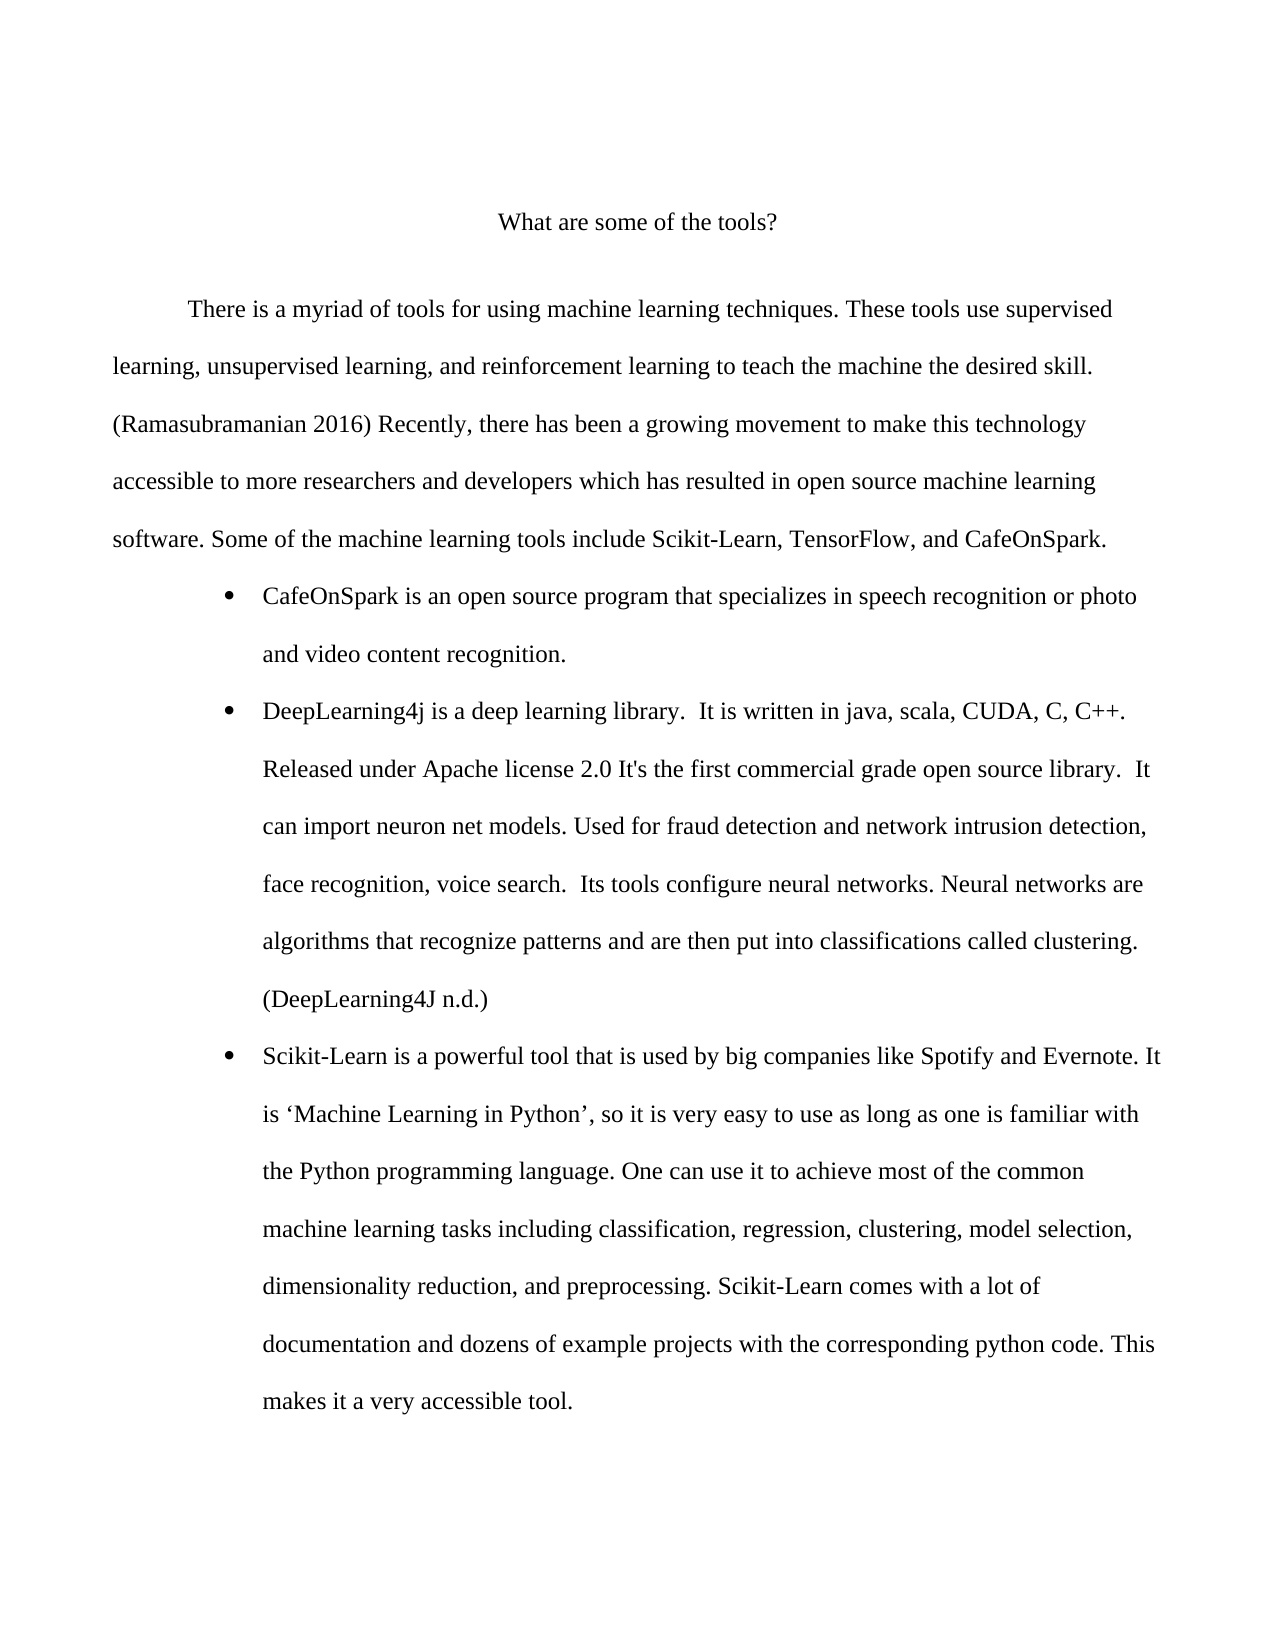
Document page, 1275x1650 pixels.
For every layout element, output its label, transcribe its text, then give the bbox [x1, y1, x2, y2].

list Scikit-Learn is a powerful tool that is used by big companies like Spotify and Evernote. It is ‘Machine Learning in Python’, so it is very easy to use as long as one is familiar with the Python programming language. One can use it to achieve most of the common machine learning tasks including classification, regression, clustering, model selection, dimensionality reduction, and preprocessing. Scikit-Learn comes with a lot of documentation and dozens of example projects with the corresponding python code. This makes it a very accessible tool. [225, 1041, 1162, 1415]
text There is a myriad of tools for using machine learning techniques. These tools use supervised learning, unsupervised learning, and reinforcement learning to teach the machine the desired skill. Recently, there has been a growing movement to make this technology accessible to more researchers and developers which has resulted in open source machine learning software. Some of the machine learning tools include Scikit-Learn, TensorFlow, and CafeOnSpark. [112, 294, 1162, 552]
subtitle What are some of the tools? [112, 207, 1162, 236]
list DeepLearning4j is a deep learning library. It is written in java, scala, CUDA, C, C++. Released under Apache license 2.0 It's the first commercial grade open source library. It can import neuron net models. Used for fraud detection and network intrusion detection, face recognition, voice search. Its tools configure neural networks. Neural networks are algorithms that recognize patterns and are then put into classifications called clustering. [225, 696, 1162, 1012]
list CafeOnSpark is an open source program that specializes in speech recognition or photo and video content recognition. [225, 581, 1162, 667]
